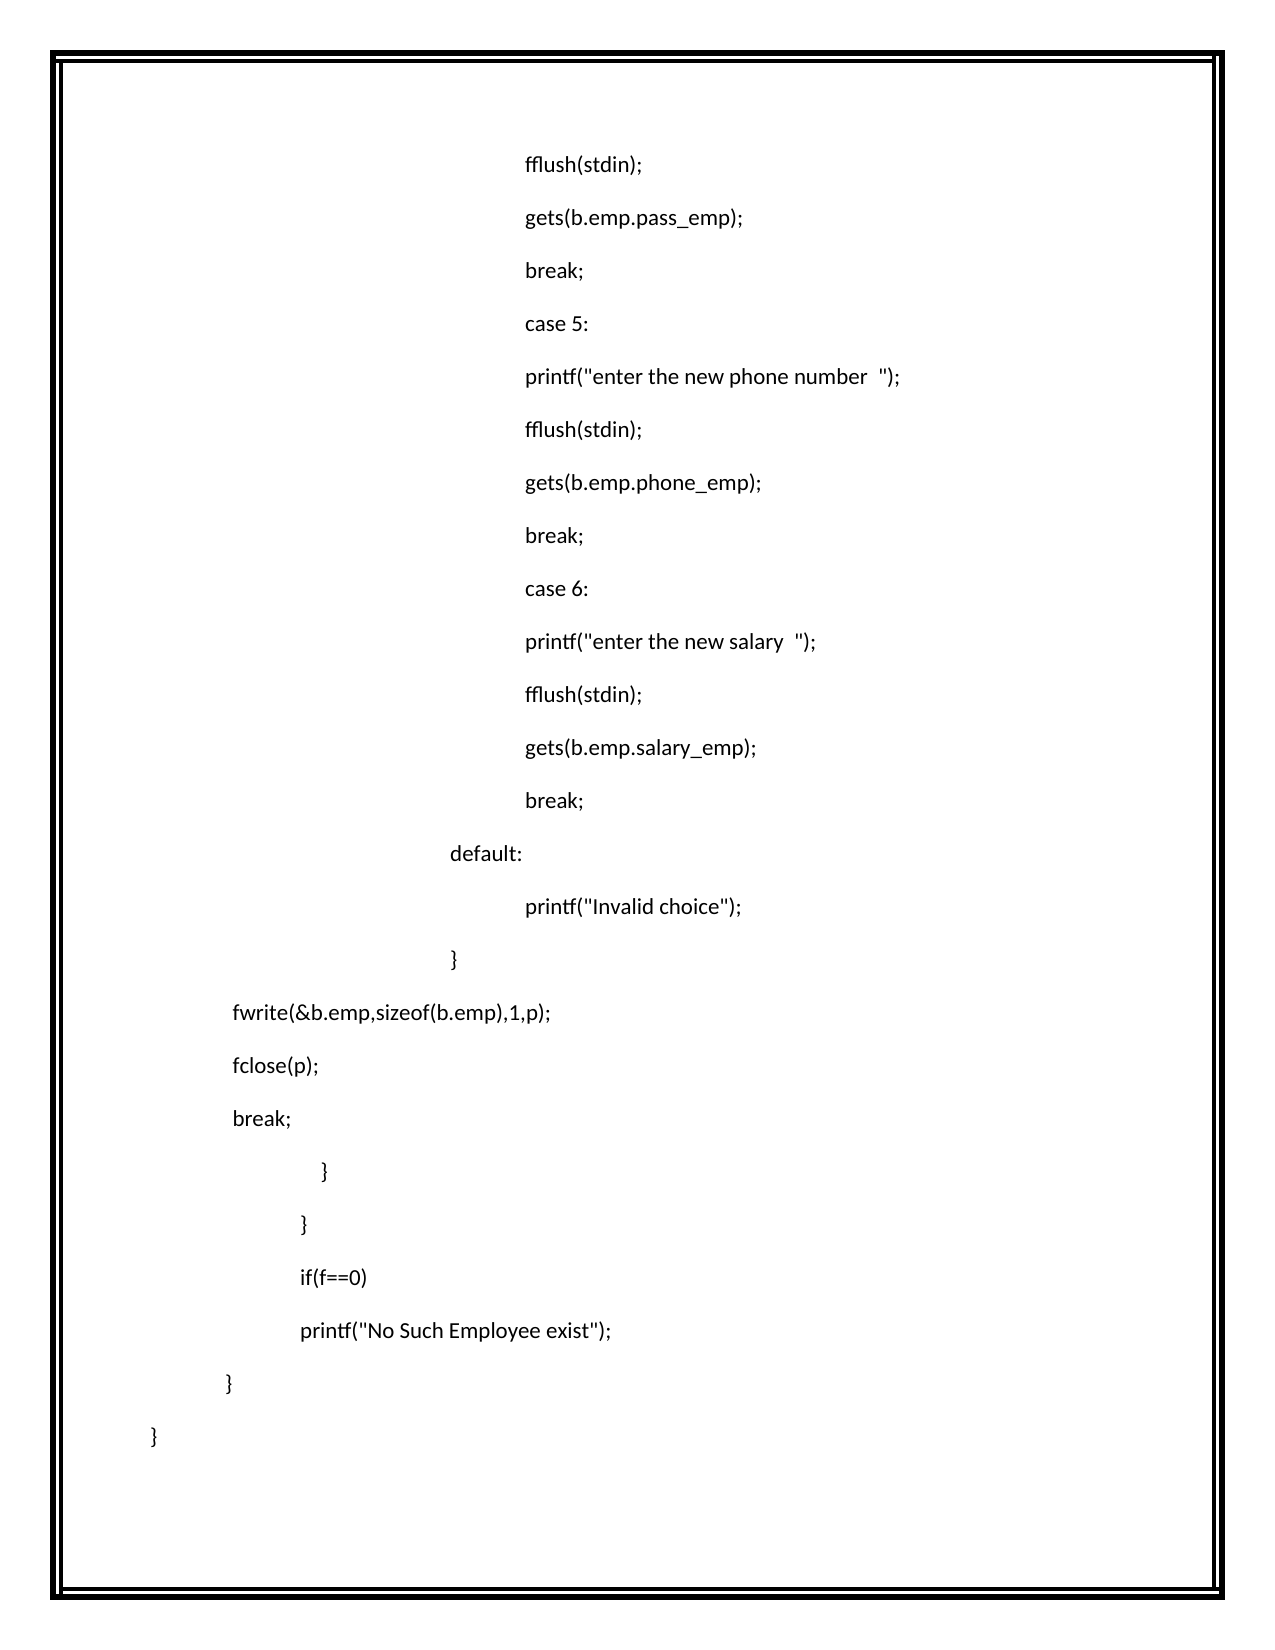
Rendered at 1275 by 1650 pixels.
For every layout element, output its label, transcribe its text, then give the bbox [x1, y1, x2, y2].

text fflush(stdin); [150, 415, 1125, 443]
text break; [150, 256, 1125, 284]
text fwrite(&b.emp,sizeof(b.emp),1,p); [150, 998, 1125, 1026]
text } [150, 1210, 1125, 1238]
text case 6: [150, 574, 1125, 602]
text break; [150, 521, 1125, 549]
text break; [150, 1104, 1125, 1132]
text gets(b.emp.phone_emp); [150, 468, 1125, 496]
text } [150, 1369, 1125, 1397]
text fflush(stdin); [150, 680, 1125, 708]
text default: [150, 839, 1125, 867]
text printf("enter the new salary "); [150, 627, 1125, 655]
text fflush(stdin); [150, 150, 1125, 178]
text break; [150, 786, 1125, 814]
text } [150, 1157, 1125, 1185]
text fclose(p); [150, 1051, 1125, 1079]
text } [150, 945, 1125, 973]
text printf("Invalid choice"); [150, 892, 1125, 920]
text printf("enter the new phone number "); [150, 362, 1125, 390]
text gets(b.emp.pass_emp); [150, 203, 1125, 231]
text if(f==0) [150, 1263, 1125, 1291]
text case 5: [150, 309, 1125, 337]
text } [150, 1422, 1125, 1451]
text gets(b.emp.salary_emp); [150, 733, 1125, 761]
text printf("No Such Employee exist"); [150, 1316, 1125, 1344]
